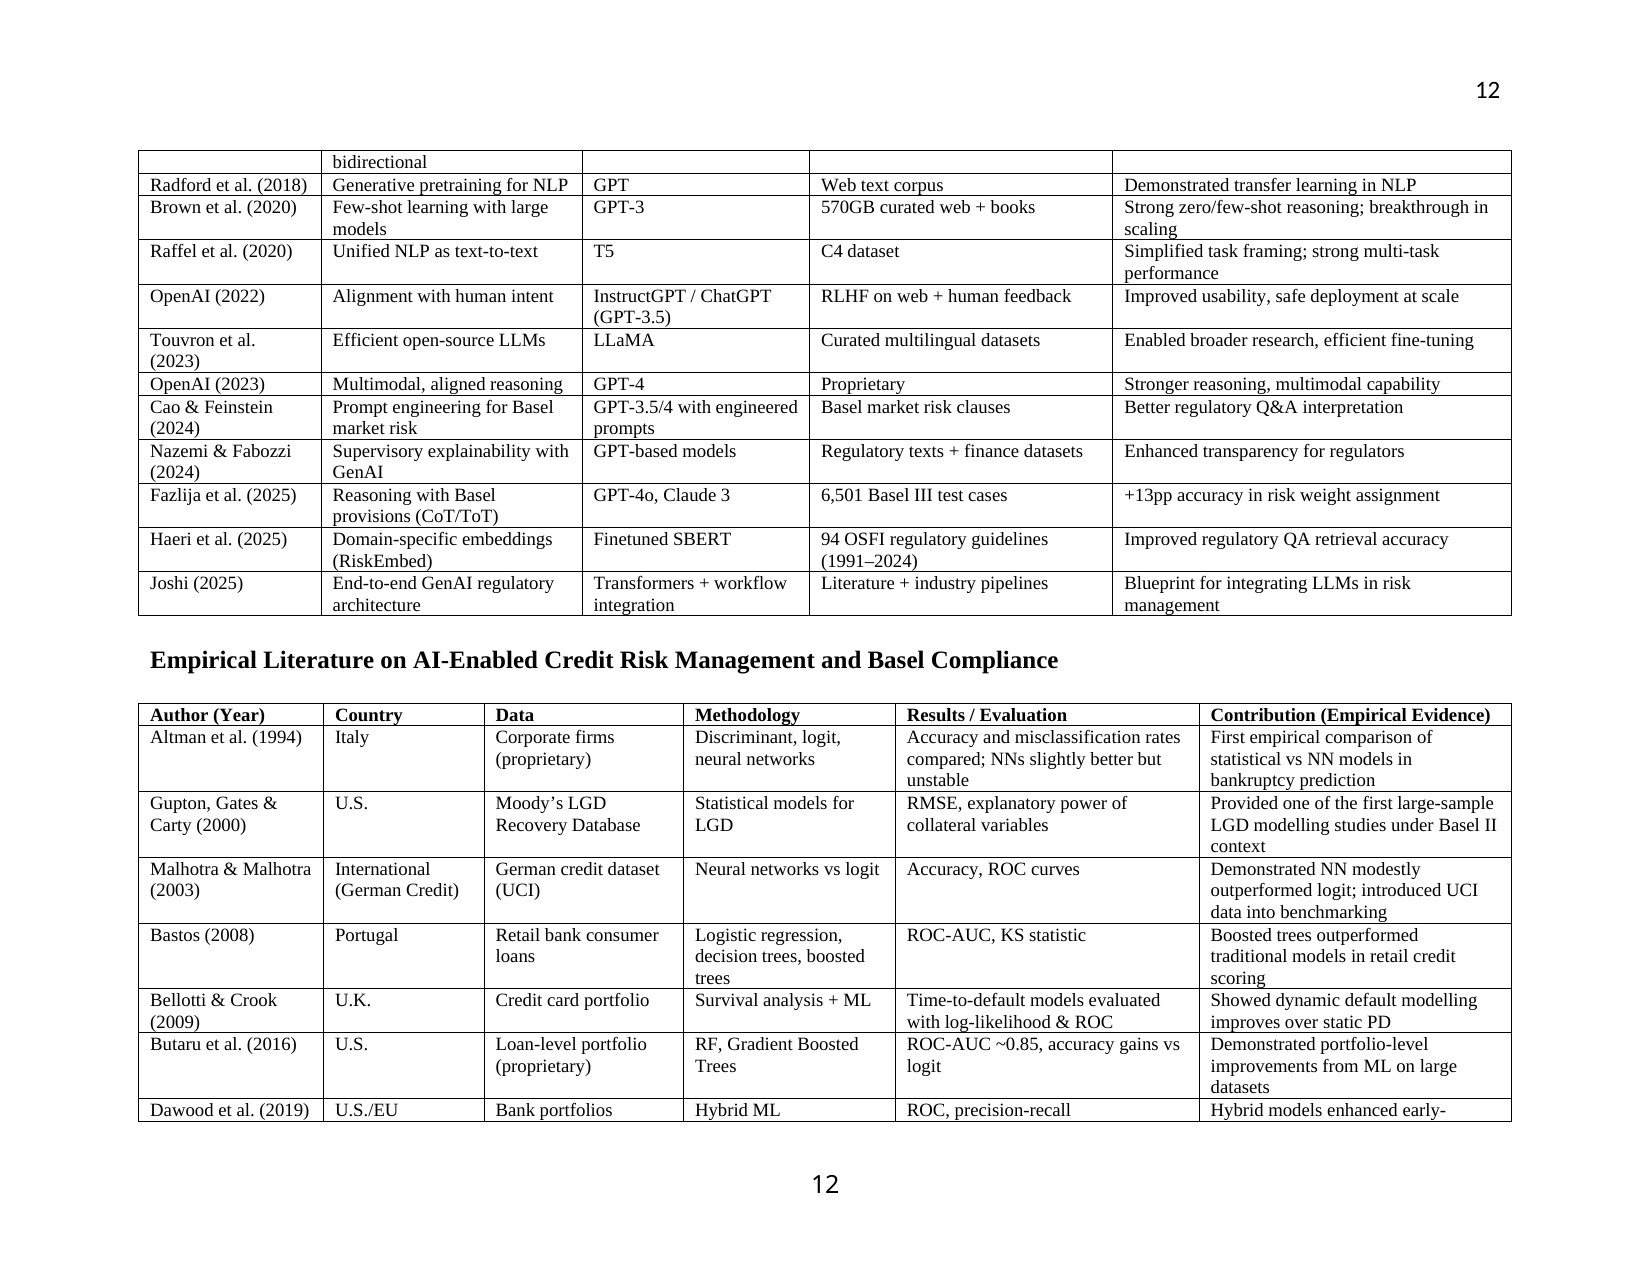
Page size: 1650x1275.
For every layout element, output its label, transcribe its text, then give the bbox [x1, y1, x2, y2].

table_cell C4 dataset [810, 240, 1112, 283]
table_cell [1200, 1099, 1511, 1121]
table_cell Enhanced transparency for regulators [1113, 440, 1511, 483]
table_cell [1113, 151, 1511, 173]
table_cell Touvron et al. (2023) [139, 329, 321, 372]
text Empirical Literature on AI-Enabled Credit Risk Management and Basel Compliance [150, 645, 1500, 674]
table_cell Showed dynamic default modelling improves over static PD [1200, 989, 1511, 1032]
table_header Methodology [684, 704, 895, 725]
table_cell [139, 1099, 323, 1121]
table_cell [322, 151, 582, 173]
table_cell German credit dataset (UCI) [485, 858, 683, 922]
table_header Data [485, 704, 683, 725]
table_cell Basel market risk clauses [810, 396, 1112, 439]
table_cell Few-shot learning with large models [322, 196, 582, 239]
table_cell 94 OSFI regulatory guidelines (1991–2024) [810, 528, 1112, 571]
table_cell InstructGPT / ChatGPT (GPT-3.5) [583, 285, 809, 328]
table_cell Loan-level portfolio (proprietary) [485, 1033, 683, 1098]
table_cell Strong zero/few-shot reasoning; breakthrough in scaling [1113, 196, 1511, 239]
table_cell Transformers + workflow integration [583, 572, 809, 615]
table_cell ROC-AUC ~0.85, accuracy gains vs logit [896, 1033, 1199, 1098]
table_cell GPT-4o, Claude 3 [583, 484, 809, 527]
table_cell GPT-3 [583, 196, 809, 239]
table_cell Accuracy and misclassification rates compared; NNs slightly better but unstable [896, 726, 1199, 791]
table_cell Literature + industry pipelines [810, 572, 1112, 615]
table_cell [139, 151, 321, 173]
table_cell Joshi (2025) [139, 572, 321, 615]
table_cell GPT [583, 174, 809, 195]
table_cell Reasoning with Basel provisions (CoT/ToT) [322, 484, 582, 527]
table_cell Retail bank consumer loans [485, 924, 683, 988]
table_cell Credit card portfolio [485, 989, 683, 1032]
table_cell Italy [324, 726, 484, 791]
table_cell BERT [583, 151, 809, 173]
table_cell Enabled broader research, efficient fine-tuning [1113, 329, 1511, 372]
table_cell Improved regulatory QA retrieval accuracy [1113, 528, 1511, 571]
table_cell International (German Credit) [324, 858, 484, 922]
table_cell Improved usability, safe deployment at scale [1113, 285, 1511, 328]
table_header Results / Evaluation [896, 704, 1199, 725]
table_cell Multimodal, aligned reasoning [322, 373, 582, 394]
table_cell Corporate firms (proprietary) [485, 726, 683, 791]
table_cell Time-to-default models evaluated with log-likelihood & ROC [896, 989, 1199, 1032]
table_cell U.S./EU [324, 1099, 484, 1121]
table_cell Accuracy, ROC curves [896, 858, 1199, 922]
table_cell Malhotra & Malhotra (2003) [139, 858, 323, 922]
table_cell Logistic regression, decision trees, boosted trees [684, 924, 895, 988]
table_cell Moody’s LGD Recovery Database [485, 792, 683, 857]
table_cell ROC-AUC, KS statistic [896, 924, 1199, 988]
table_cell First empirical comparison of statistical vs NN models in bankruptcy prediction [1200, 726, 1511, 791]
table_cell Finetuned SBERT [583, 528, 809, 571]
table_cell Statistical models for LGD [684, 792, 895, 857]
table_cell Curated multilingual datasets [810, 329, 1112, 372]
table_cell Demonstrated portfolio-level improvements from ML on large datasets [1200, 1033, 1511, 1098]
table_header Contribution (Empirical Evidence) [1200, 704, 1511, 725]
table_cell Radford et al. (2018) [139, 174, 321, 195]
table_cell U.K. [324, 989, 484, 1032]
table_cell LLaMA [583, 329, 809, 372]
table_cell Haeri et al. (2025) [139, 528, 321, 571]
table_cell Boosted trees outperformed traditional models in retail credit scoring [1200, 924, 1511, 988]
table_cell RF, Gradient Boosted Trees [684, 1033, 895, 1098]
table_cell Neural networks vs logit [684, 858, 895, 922]
table_cell 570GB curated web + books [810, 196, 1112, 239]
table_cell +13pp accuracy in risk weight assignment [1113, 484, 1511, 527]
table_cell Supervisory explainability with GenAI [322, 440, 582, 483]
table_cell Cao & Feinstein (2024) [139, 396, 321, 439]
table_cell Prompt engineering for Basel market risk [322, 396, 582, 439]
table_cell Survival analysis + ML [684, 989, 895, 1032]
table_cell Bastos (2008) [139, 924, 323, 988]
table_cell OpenAI (2022) [139, 285, 321, 328]
table_cell Proprietary [810, 373, 1112, 394]
table_cell Bellotti & Crook (2009) [139, 989, 323, 1032]
table_cell Raffel et al. (2020) [139, 240, 321, 283]
table_header Author (Year) [139, 704, 323, 725]
table_cell Alignment with human intent [322, 285, 582, 328]
table_cell T5 [583, 240, 809, 283]
table_cell Discriminant, logit, neural networks [684, 726, 895, 791]
table_cell RMSE, explanatory power of collateral variables [896, 792, 1199, 857]
table_cell Fazlija et al. (2025) [139, 484, 321, 527]
table_header Country [324, 704, 484, 725]
table_cell Hybrid ML [684, 1099, 895, 1121]
table_cell 6,501 Basel III test cases [810, 484, 1112, 527]
table_cell Web text corpus [810, 174, 1112, 195]
table_cell Altman et al. (1994) [139, 726, 323, 791]
table_cell Efficient open-source LLMs [322, 329, 582, 372]
table_cell Generative pretraining for NLP [322, 174, 582, 195]
table_cell GPT-based models [583, 440, 809, 483]
table_cell Stronger reasoning, multimodal capability [1113, 373, 1511, 394]
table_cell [810, 151, 1112, 173]
table_cell RLHF on web + human feedback [810, 285, 1112, 328]
table_cell Gupton, Gates & Carty (2000) [139, 792, 323, 857]
table_cell Portugal [324, 924, 484, 988]
table_cell Brown et al. (2020) [139, 196, 321, 239]
table_cell Domain-specific embeddings (RiskEmbed) [322, 528, 582, 571]
table_cell GPT-3.5/4 with engineered prompts [583, 396, 809, 439]
table_cell U.S. [324, 1033, 484, 1098]
table_cell GPT-4 [583, 373, 809, 394]
table_cell Blueprint for integrating LLMs in risk management [1113, 572, 1511, 615]
table_cell Simplified task framing; strong multi-task performance [1113, 240, 1511, 283]
table_cell U.S. [324, 792, 484, 857]
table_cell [896, 1099, 1199, 1121]
table_cell OpenAI (2023) [139, 373, 321, 394]
table_cell Better regulatory Q&A interpretation [1113, 396, 1511, 439]
table_cell Butaru et al. (2016) [139, 1033, 323, 1098]
table_cell Demonstrated NN modestly outperformed logit; introduced UCI data into benchmarking [1200, 858, 1511, 922]
table_cell Unified NLP as text-to-text [322, 240, 582, 283]
table_cell Nazemi & Fabozzi (2024) [139, 440, 321, 483]
table_cell End-to-end GenAI regulatory architecture [322, 572, 582, 615]
table_cell Provided one of the first large-sample LGD modelling studies under Basel II context [1200, 792, 1511, 857]
table_cell Demonstrated transfer learning in NLP [1113, 174, 1511, 195]
table_cell Regulatory texts + finance datasets [810, 440, 1112, 483]
table_cell Bank portfolios [485, 1099, 683, 1121]
